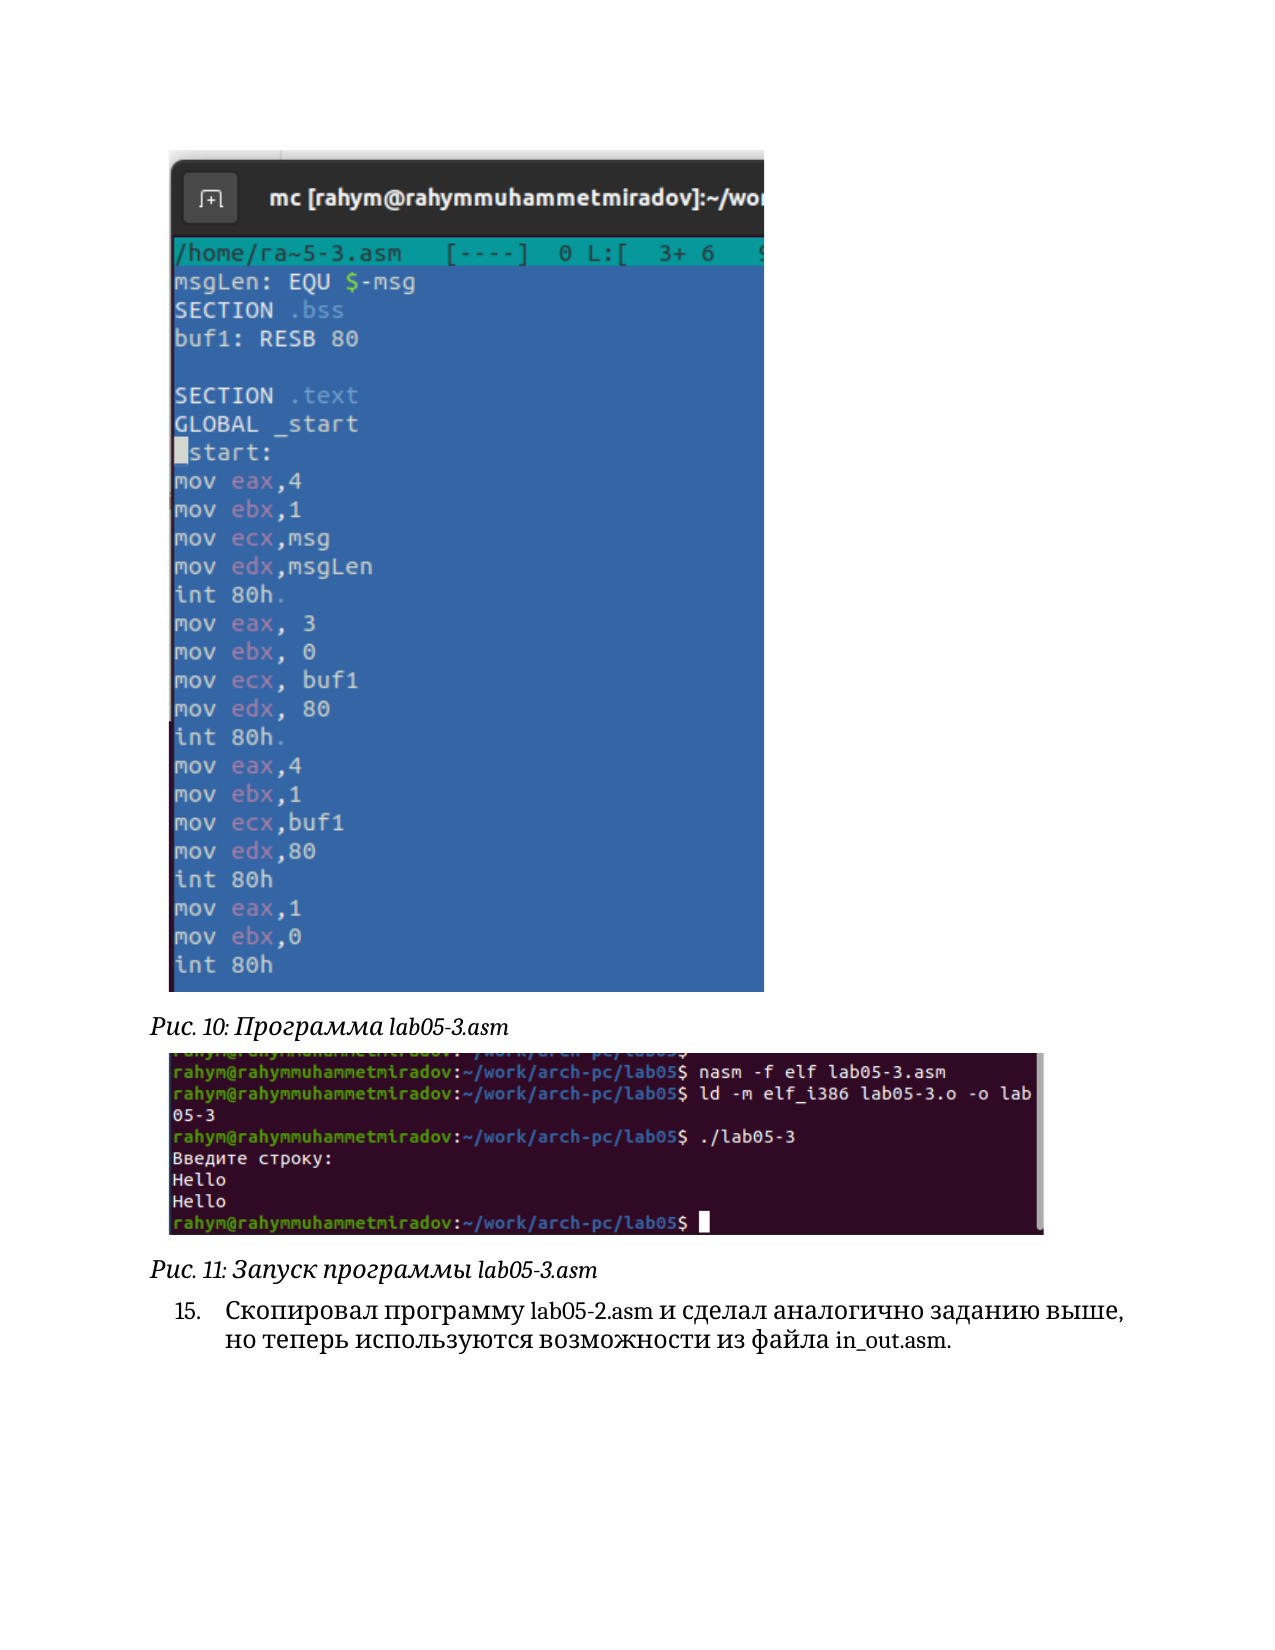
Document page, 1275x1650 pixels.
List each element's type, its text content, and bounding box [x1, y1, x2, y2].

text Рис. 10: Программа lab05-3.asm [150, 1012, 1125, 1041]
picture [168, 150, 765, 992]
list Скопировал программу lab05-2.asm и сделал аналогично заданию выше, но теперь используются возможности из файла in_out.asm. [175, 1297, 1125, 1354]
picture [168, 1053, 1044, 1235]
text Рис. 11: Запуск программы lab05-3.asm [150, 1256, 1125, 1284]
